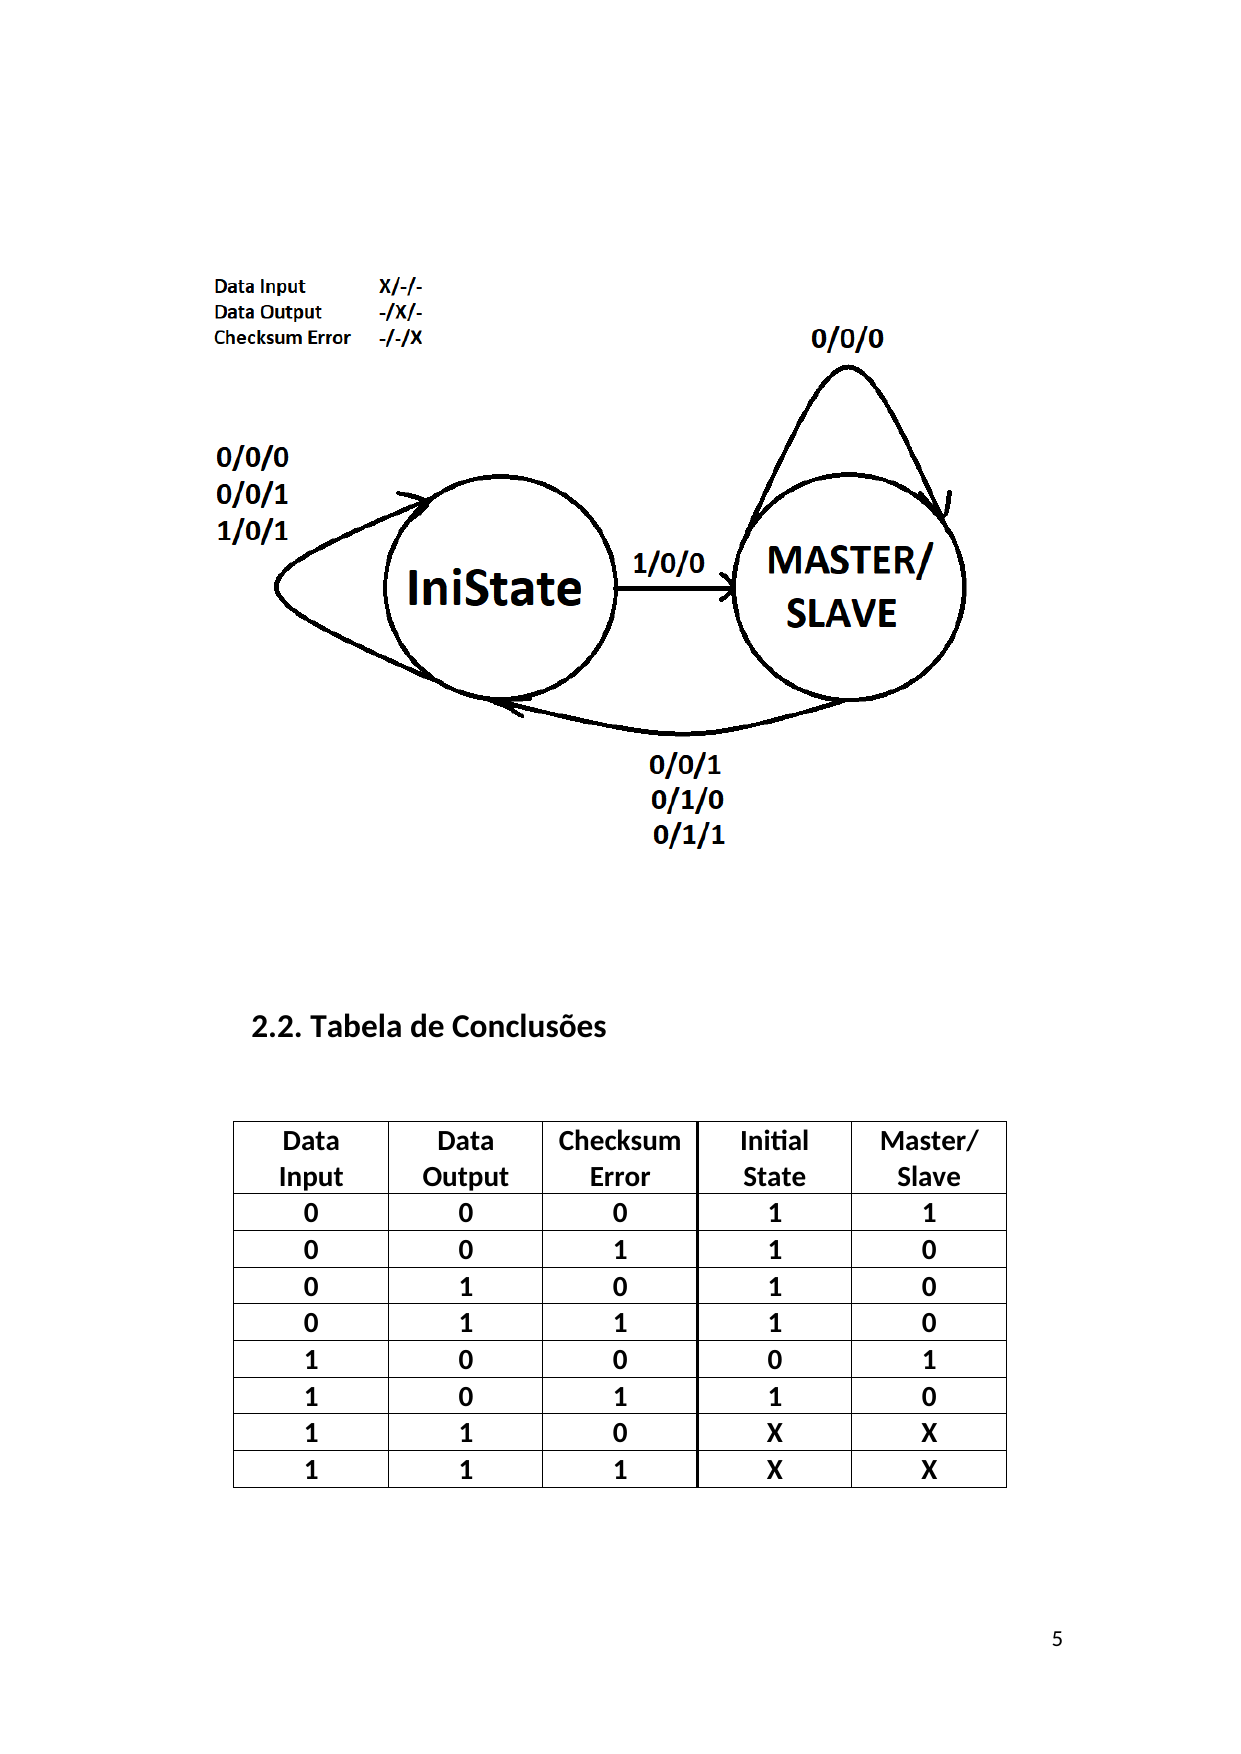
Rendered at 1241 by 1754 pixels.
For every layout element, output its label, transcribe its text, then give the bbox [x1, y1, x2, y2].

table_cell 0 [852, 1231, 1006, 1267]
table_cell 1 [699, 1231, 851, 1267]
table_cell 0 [234, 1231, 388, 1267]
table_header Master/ Slave [852, 1122, 1006, 1193]
table_cell 1 [389, 1414, 542, 1450]
table_cell 0 [543, 1341, 696, 1377]
table_header Initial State [699, 1122, 851, 1193]
table_cell 1 [543, 1231, 696, 1267]
table_cell 1 [389, 1304, 542, 1340]
table_cell 0 [543, 1194, 696, 1230]
table_cell 1 [699, 1194, 851, 1230]
table_cell 0 [852, 1304, 1006, 1340]
table_cell 1 [234, 1341, 388, 1377]
table_cell 1 [234, 1378, 388, 1413]
table_cell 1 [852, 1194, 1006, 1230]
table_cell 0 [389, 1341, 542, 1377]
table_header Data Output [389, 1122, 542, 1193]
table_cell 0 [543, 1268, 696, 1303]
table_cell 0 [543, 1414, 696, 1450]
table_cell 0 [234, 1268, 388, 1303]
table_header Checksum Error [543, 1122, 696, 1193]
table_cell 1 [389, 1268, 542, 1303]
table_cell X [699, 1451, 851, 1487]
table_cell 1 [543, 1378, 696, 1413]
table_cell 0 [852, 1378, 1006, 1413]
table_cell 1 [543, 1451, 696, 1487]
table_cell 1 [699, 1268, 851, 1303]
table_cell X [852, 1414, 1006, 1450]
table_cell 1 [852, 1341, 1006, 1377]
table_cell 0 [852, 1268, 1006, 1303]
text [251, 390, 1063, 1576]
table_cell 1 [543, 1304, 696, 1340]
table_header Data Input [234, 1122, 388, 1193]
table_cell 1 [234, 1414, 388, 1450]
table_cell 0 [699, 1341, 851, 1377]
table_cell 1 [234, 1451, 388, 1487]
table_cell 1 [699, 1304, 851, 1340]
table_cell 0 [389, 1231, 542, 1267]
table_cell 0 [234, 1304, 388, 1340]
table_cell 1 [389, 1451, 542, 1487]
table_cell X [852, 1451, 1006, 1487]
table_cell 0 [389, 1194, 542, 1230]
table_cell 0 [234, 1194, 388, 1230]
table_cell 1 [699, 1378, 851, 1413]
table_cell X [699, 1414, 851, 1450]
table_cell 0 [389, 1378, 542, 1413]
picture [205, 273, 1035, 922]
